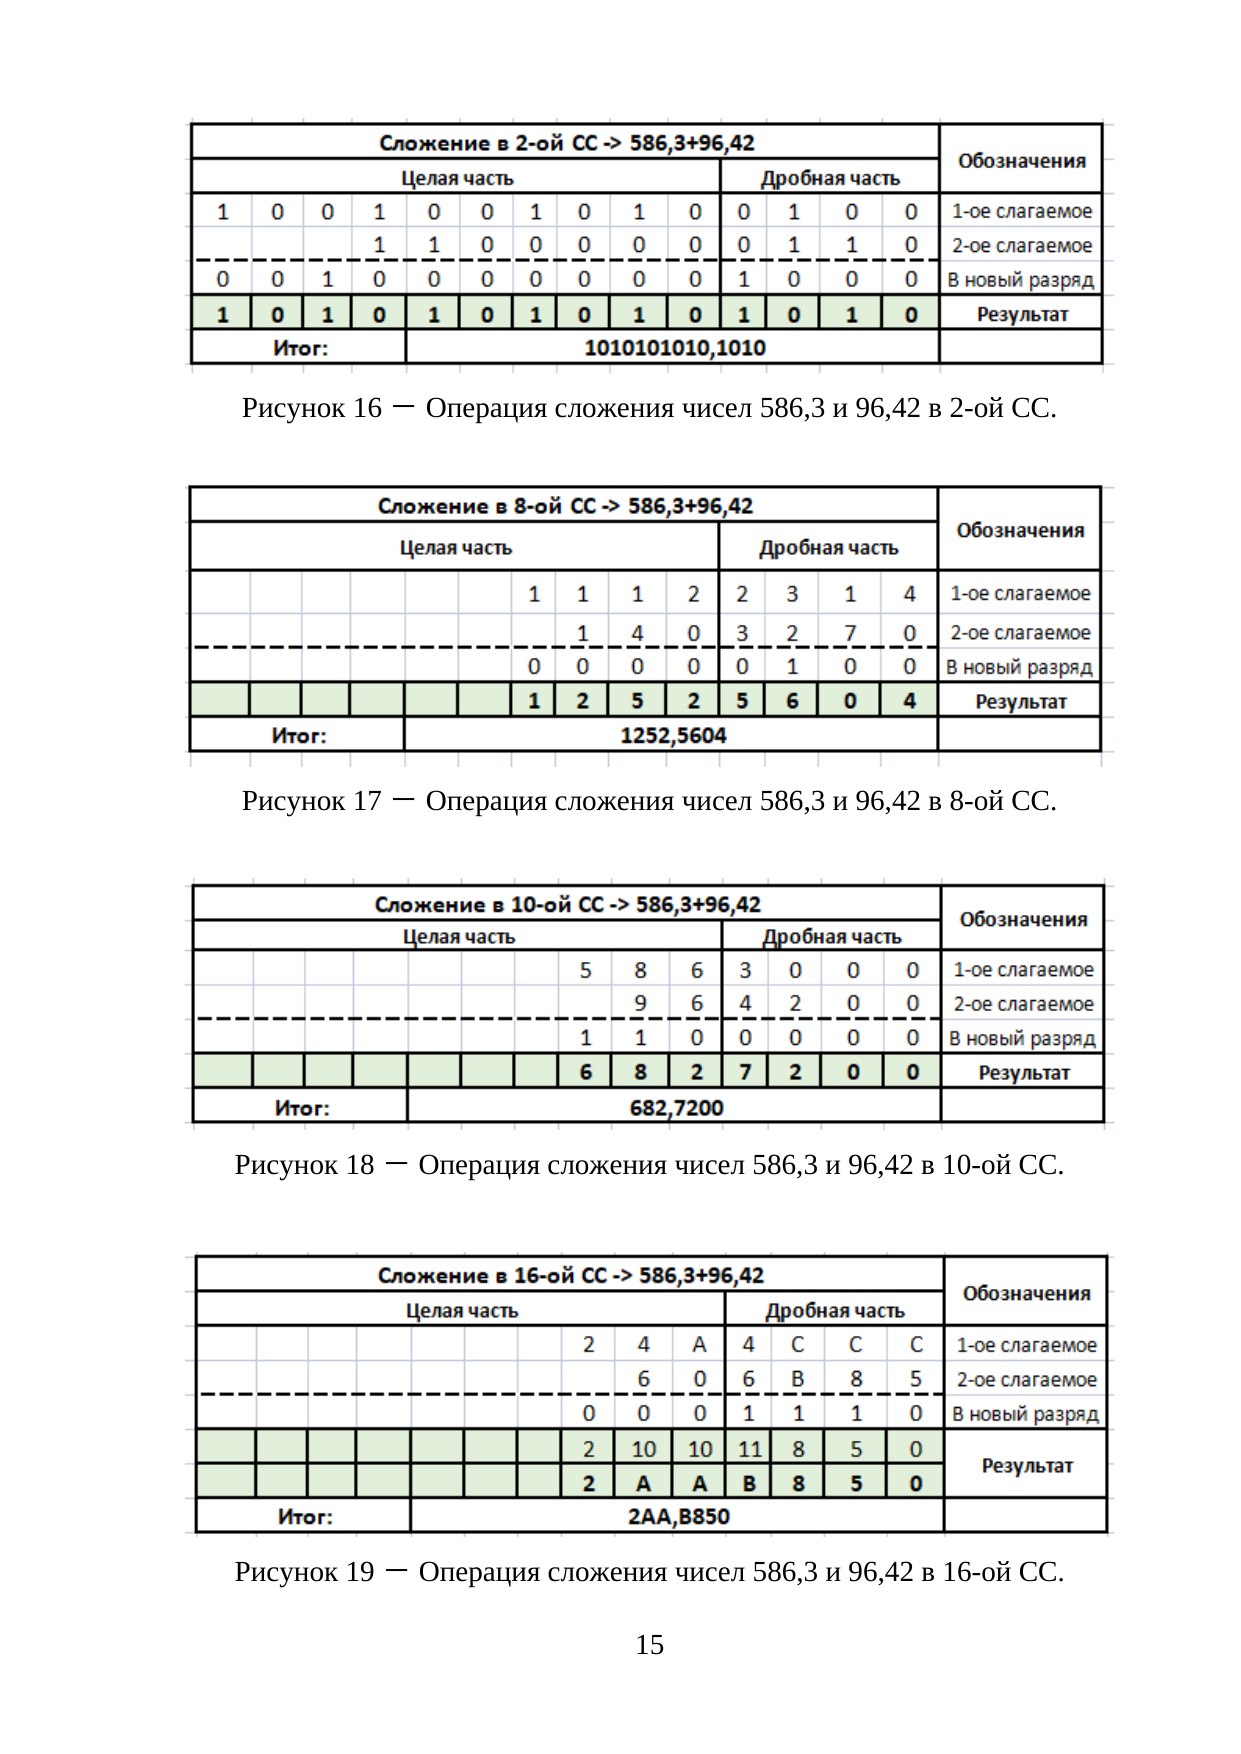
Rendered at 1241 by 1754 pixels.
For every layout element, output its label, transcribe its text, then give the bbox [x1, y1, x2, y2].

list Рисунок 18 － Операция сложения чисел 586,3 и 96,42 в 10-ой СС. [148, 1143, 1152, 1183]
list Рисунок 16 － Операция сложения чисел 586,3 и 96,42 в 2-ой СС. [148, 386, 1152, 426]
picture [184, 878, 1115, 1130]
list Рисунок 19 － Операция сложения чисел 586,3 и 96,42 в 16-ой СС. [148, 1550, 1152, 1590]
picture [184, 1252, 1115, 1537]
list Рисунок 17 － Операция сложения чисел 586,3 и 96,42 в 8-ой СС. [148, 779, 1152, 819]
picture [184, 118, 1115, 373]
picture [184, 485, 1115, 767]
